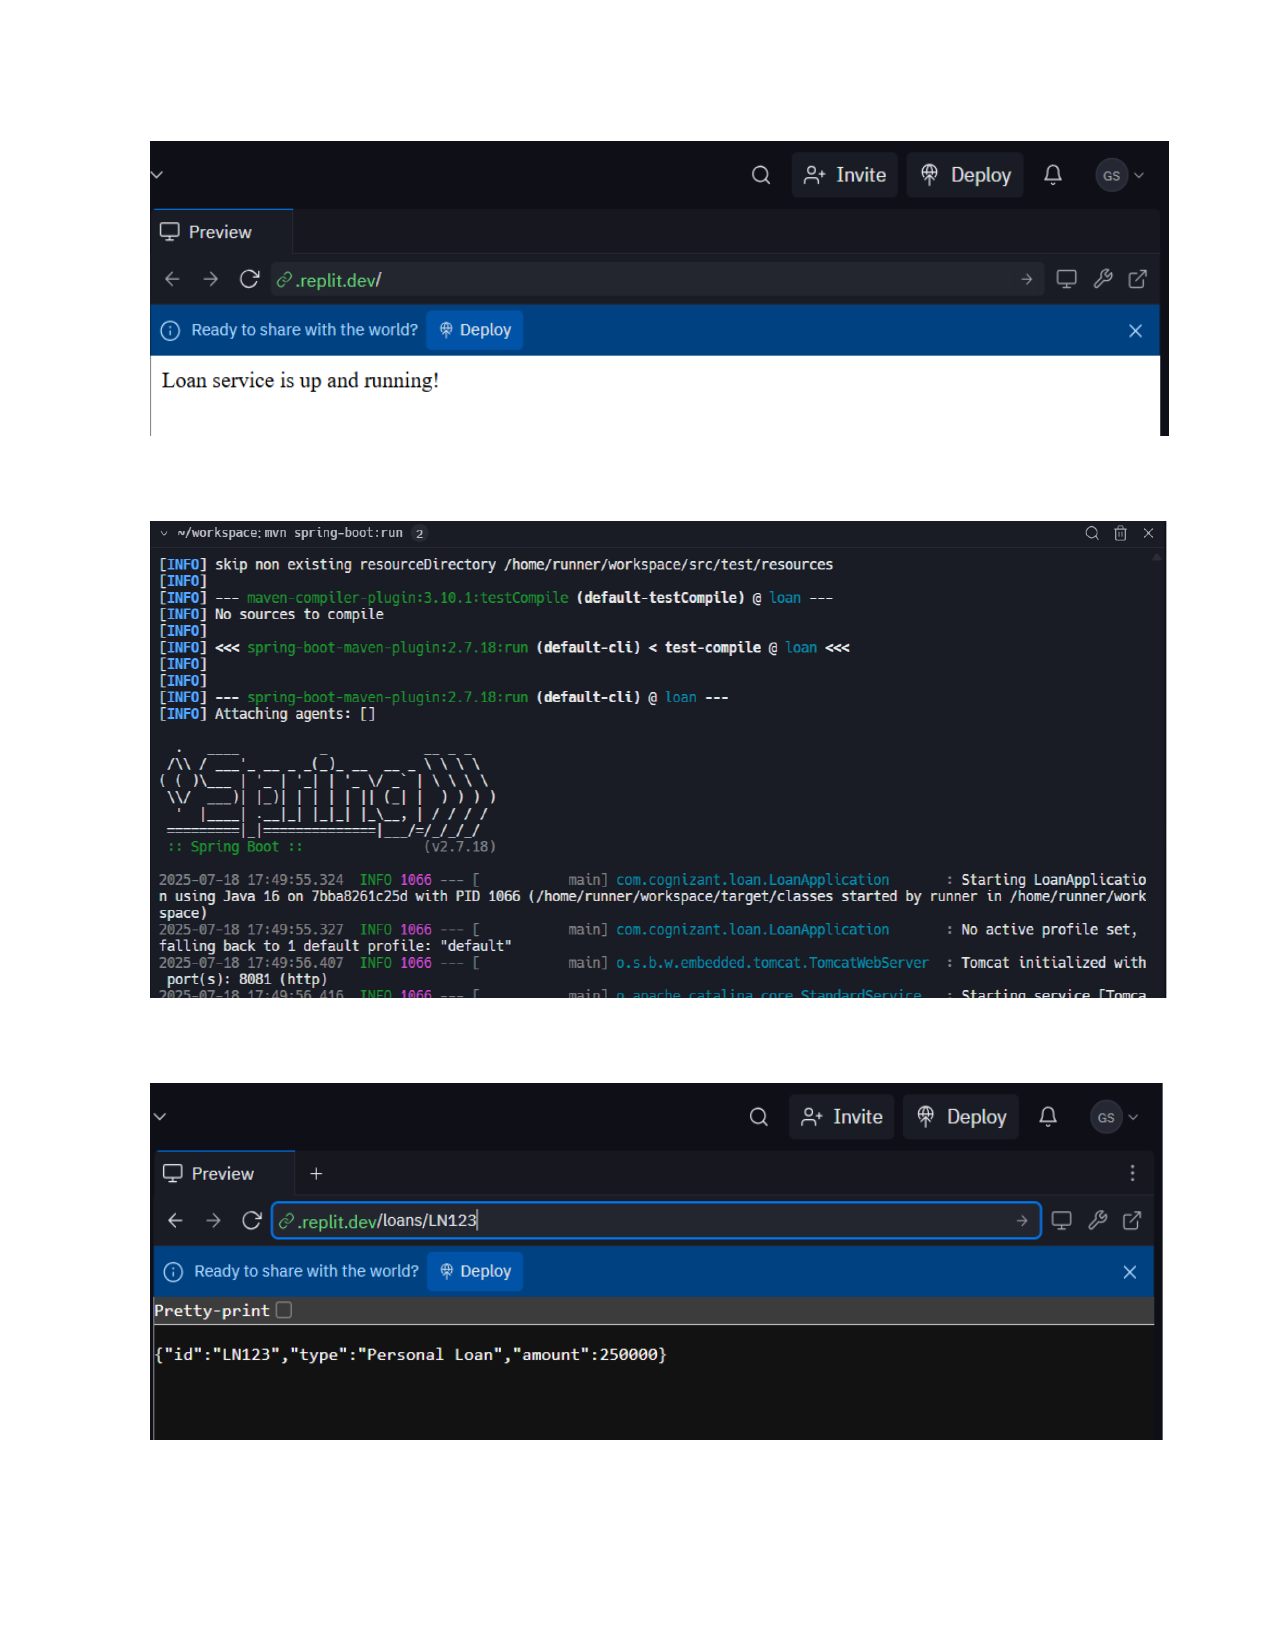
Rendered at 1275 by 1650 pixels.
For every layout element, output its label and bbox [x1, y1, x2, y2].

picture [150, 141, 1169, 436]
picture [150, 521, 1167, 998]
picture [150, 1083, 1163, 1440]
